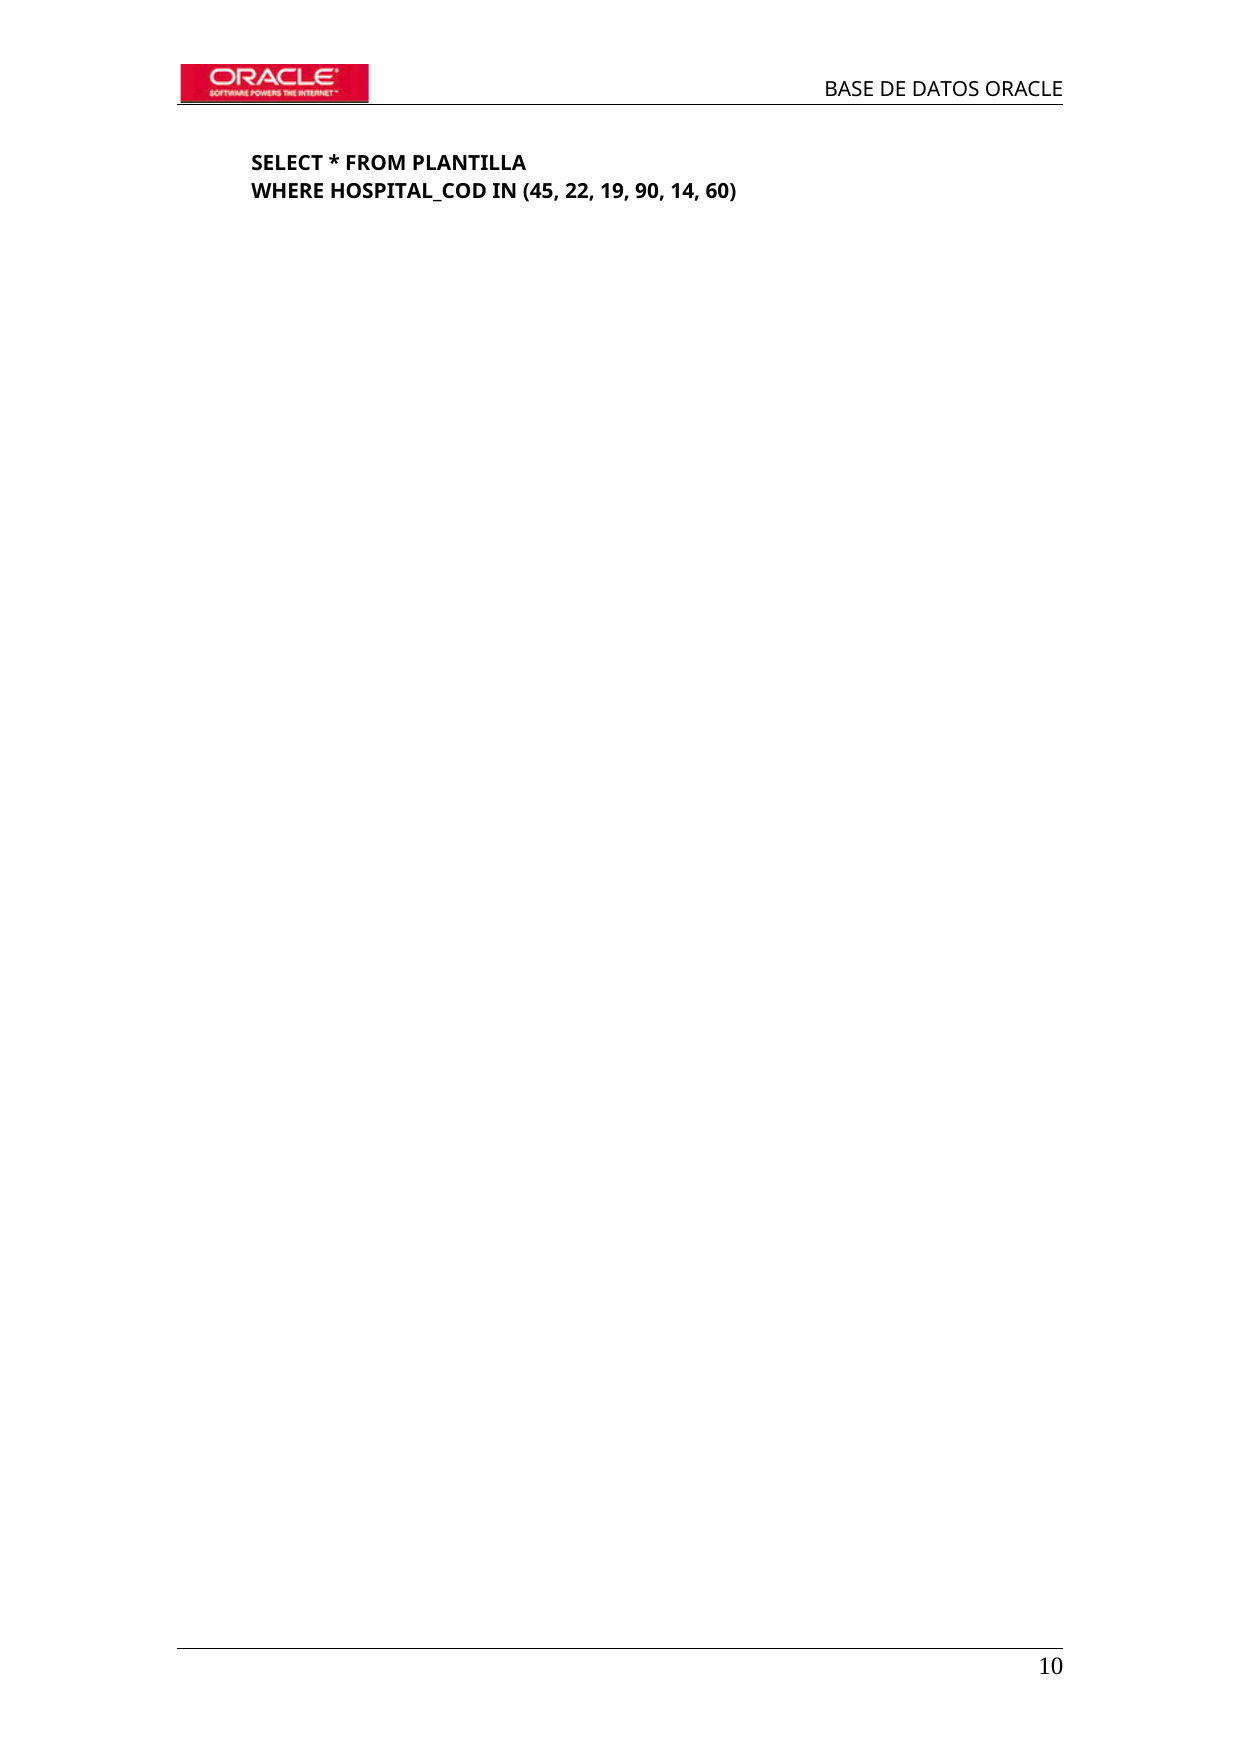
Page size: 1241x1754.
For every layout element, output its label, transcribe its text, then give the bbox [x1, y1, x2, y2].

picture [180, 64, 369, 103]
text WHERE HOSPITAL_COD IN (45, 22, 19, 90, 14, 60) [177, 176, 1063, 204]
text SELECT * FROM PLANTILLA [177, 148, 1063, 176]
